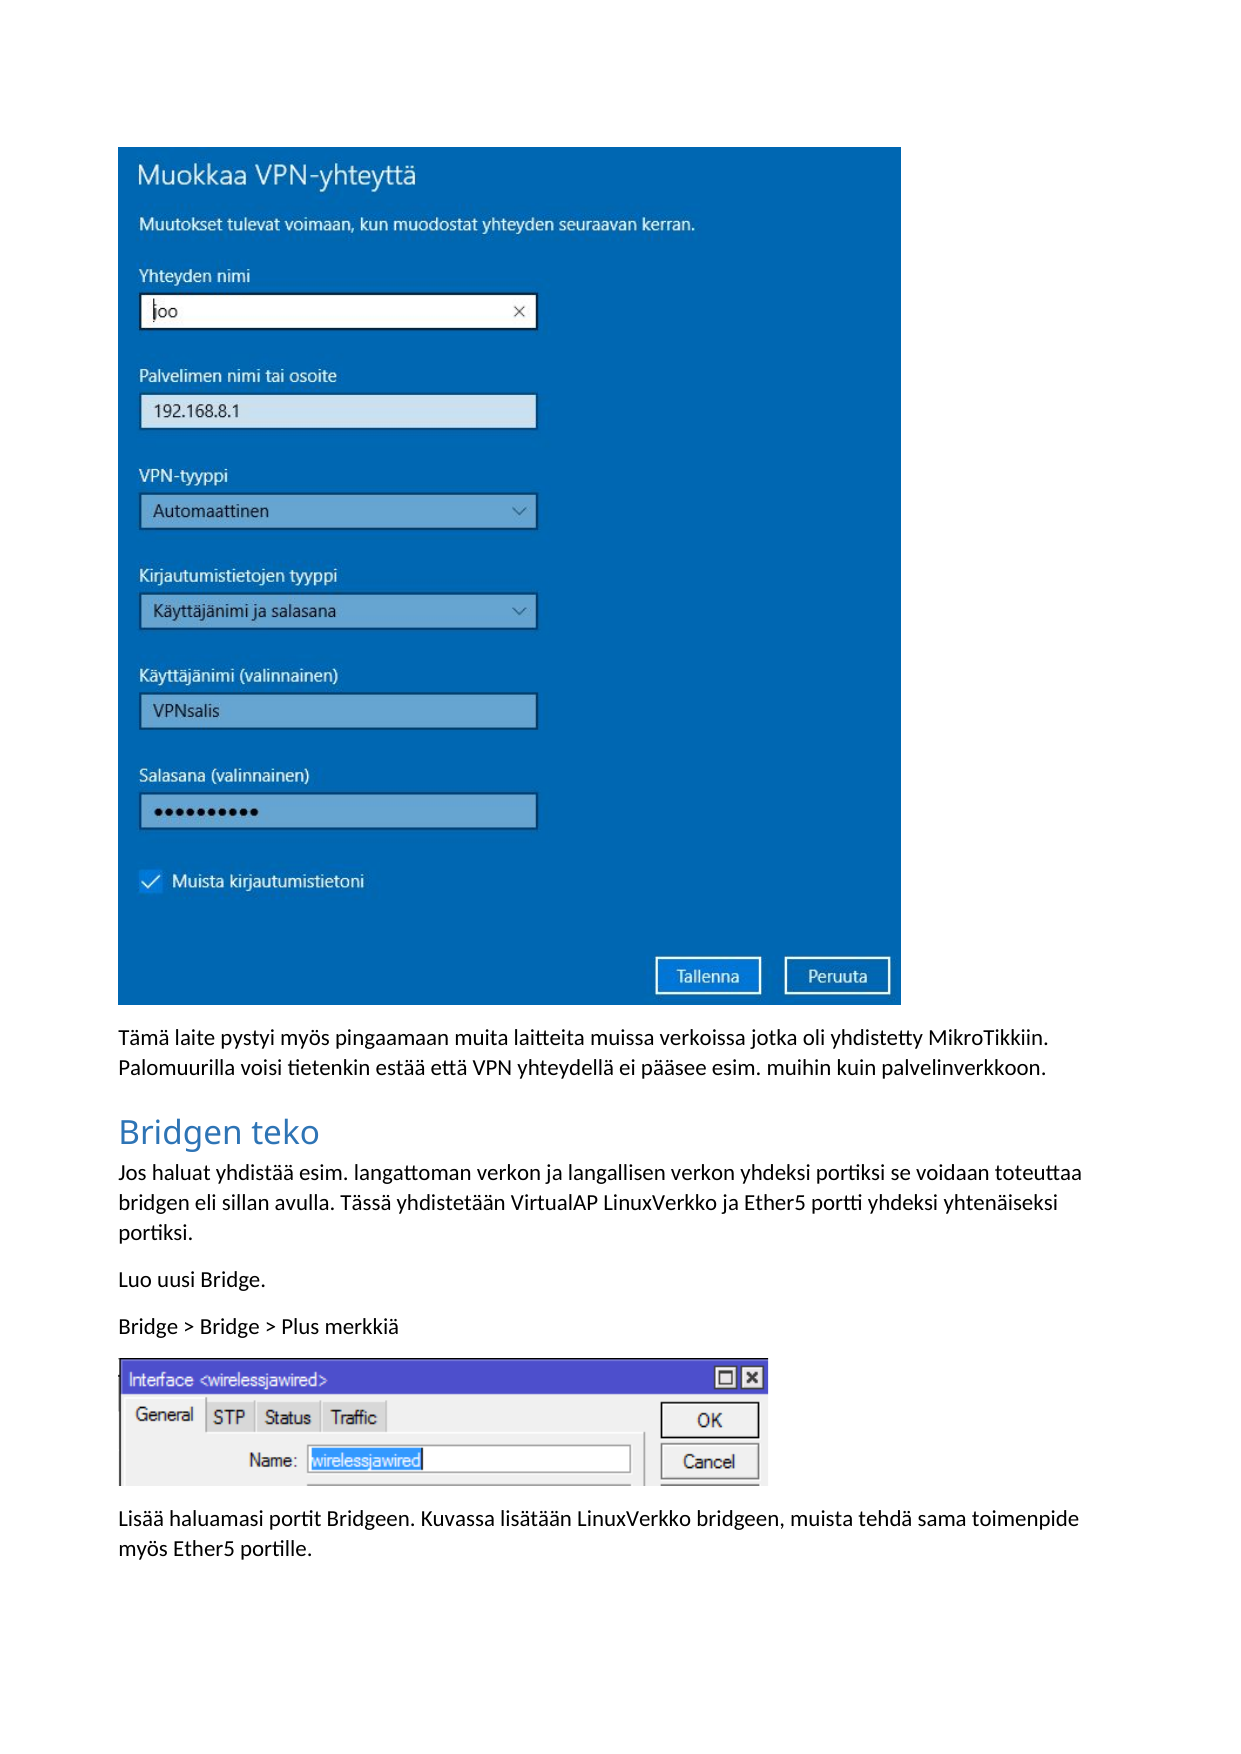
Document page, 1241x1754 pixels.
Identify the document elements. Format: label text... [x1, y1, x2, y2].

picture [118, 147, 901, 1005]
subtitle Bridgen teko [118, 1109, 1122, 1154]
picture [118, 1358, 769, 1486]
text Luo uusi Bridge. [118, 1265, 1122, 1293]
text Jos haluat yhdistää esim. langattoman verkon ja langallisen verkon yhdeksi portiksi se voidaan toteuttaa bridgen eli sillan avulla. Tässä yhdistetään VirtualAP LinuxVerkko ja Ether5 portti yhdeksi yhtenäiseksi portiksi. [118, 1158, 1122, 1246]
text Bridge > Bridge > Plus merkkiä [118, 1312, 1122, 1340]
text Lisää haluamasi portit Bridgeen. Kuvassa lisätään LinuxVerkko bridgeen, muista tehdä sama toimenpide myös Ether5 portille. [118, 1504, 1122, 1562]
text Tämä laite pystyi myös pingaamaan muita laitteita muissa verkoissa jotka oli yhdistetty MikroTikkiin. Palomuurilla voisi tietenkin estää että VPN yhteydellä ei pääsee esim. muihin kuin palvelinverkkoon. [118, 1023, 1122, 1081]
